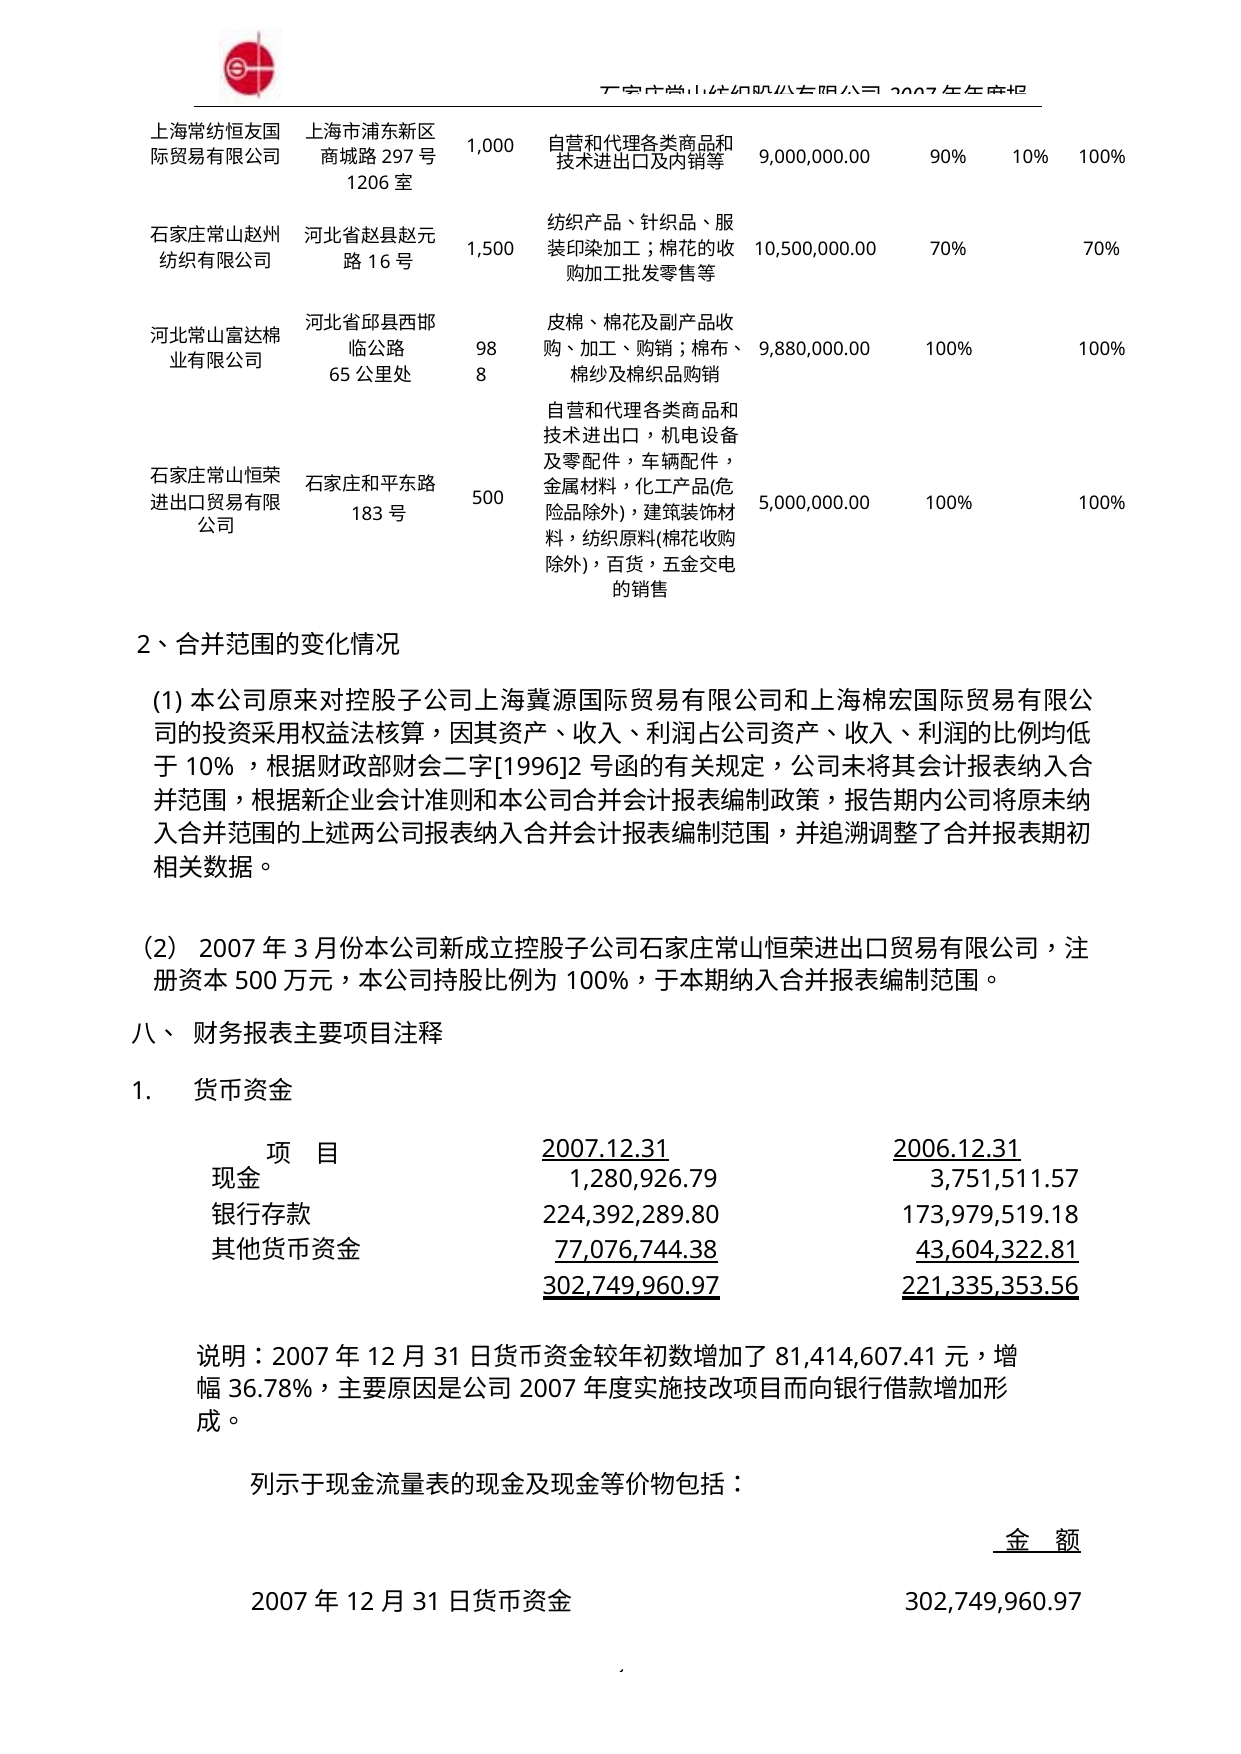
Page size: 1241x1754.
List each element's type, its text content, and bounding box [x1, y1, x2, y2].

text 金 额 [117, 1523, 1080, 1557]
text 石家庄常山赵州 纺织有限公司 [150, 222, 283, 273]
text 石家庄常山恒荣 [150, 462, 281, 488]
text 险品除外)，建筑装饰材 料，纺织原料(棉花收购 除外)，百货，五金交电 的销售 [543, 499, 738, 602]
text 183 号 [351, 506, 504, 524]
text 河北常山富达棉 业有限公司 [150, 322, 281, 373]
text 自营和代理各类商品和 1,000 技术进出口及内销等 [466, 140, 734, 174]
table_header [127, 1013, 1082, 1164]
text 5,000,000.00 100% 100% [758, 499, 1128, 512]
text 自营和代理各类商品和 技术进出口，机电设备 及零配件，车辆配件， 金属材料，化工产品(危 [543, 397, 739, 499]
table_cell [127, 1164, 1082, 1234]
text 纺织产品、针织品、服 装印染加工；棉花的收 购加工批发零售等 [547, 209, 734, 286]
picture [219, 29, 282, 104]
text 公司 [150, 512, 281, 537]
text (1) 本公司原来对控股子公司上海冀源国际贸易有限公司和上海棉宏国际贸易有限公 司的投资采用权益法核算，因其资产、收入、利润占公司资产、收入、利润的比例均低 于 10% ，根据财政部财会二字[1996]2 号函的有关规定，公司未将其会计报表纳入合 并范围，根据新企业会计准则和本公司合并会计报表编制政策，报告期内公司将原未纳 入合并范围的上述两公司报表纳入合并会计报表编制范围，并追溯调整了合并报表期初 相关数据。 [153, 683, 1094, 883]
text 进出口贸易有限 [150, 499, 281, 512]
text 皮棉、棉花及副产品收 购、加工、购销；棉布、 棉纱及棉织品购销 [533, 309, 748, 386]
text 石家庄和平东路 [305, 476, 438, 494]
text 上海常纺恒友国 际贸易有限公司 [150, 118, 283, 169]
text 65 公里处 [328, 361, 412, 386]
text 1206 室 [346, 169, 438, 195]
text 2、合并范围的变化情况 [136, 626, 1096, 661]
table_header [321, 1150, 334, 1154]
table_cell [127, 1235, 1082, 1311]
text 列示于现金流量表的现金及现金等价物包括： [251, 1467, 1096, 1501]
text 9,000,000.00 90% 10% 100% [758, 143, 1128, 169]
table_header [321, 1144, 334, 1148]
text 9,880,000.00 100% 100% [758, 336, 1128, 361]
text 1,500 [466, 235, 515, 261]
text （2） 2007 年 3 月份本公司新成立控股子公司石家庄常山恒荣进出口贸易有限公司，注 册资本 500 万元，本公司持股比例为 100%，于本期纳入合并报表编制范围。 [128, 931, 1096, 996]
text 说明：2007 年 12 月 31 日货币资金较年初数增加了 81,414,607.41 元，增幅 36.78%，主要原因是公司 2007 年度实施技改项目而向银行借款增加形成。 [197, 1339, 1041, 1437]
text 河北省赵县赵元 路 16号 [304, 223, 438, 274]
text 10,500,000.00 70% 70% [754, 235, 1128, 261]
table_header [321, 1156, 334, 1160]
text 2007 年 12 月 31 日货币资金 302,749,960.97 [251, 1583, 1096, 1617]
text 河北省邱县西邯 临公路 [305, 309, 438, 361]
text 988 [476, 336, 506, 387]
text 上海市浦东新区 商城路 297 号 [305, 118, 438, 169]
